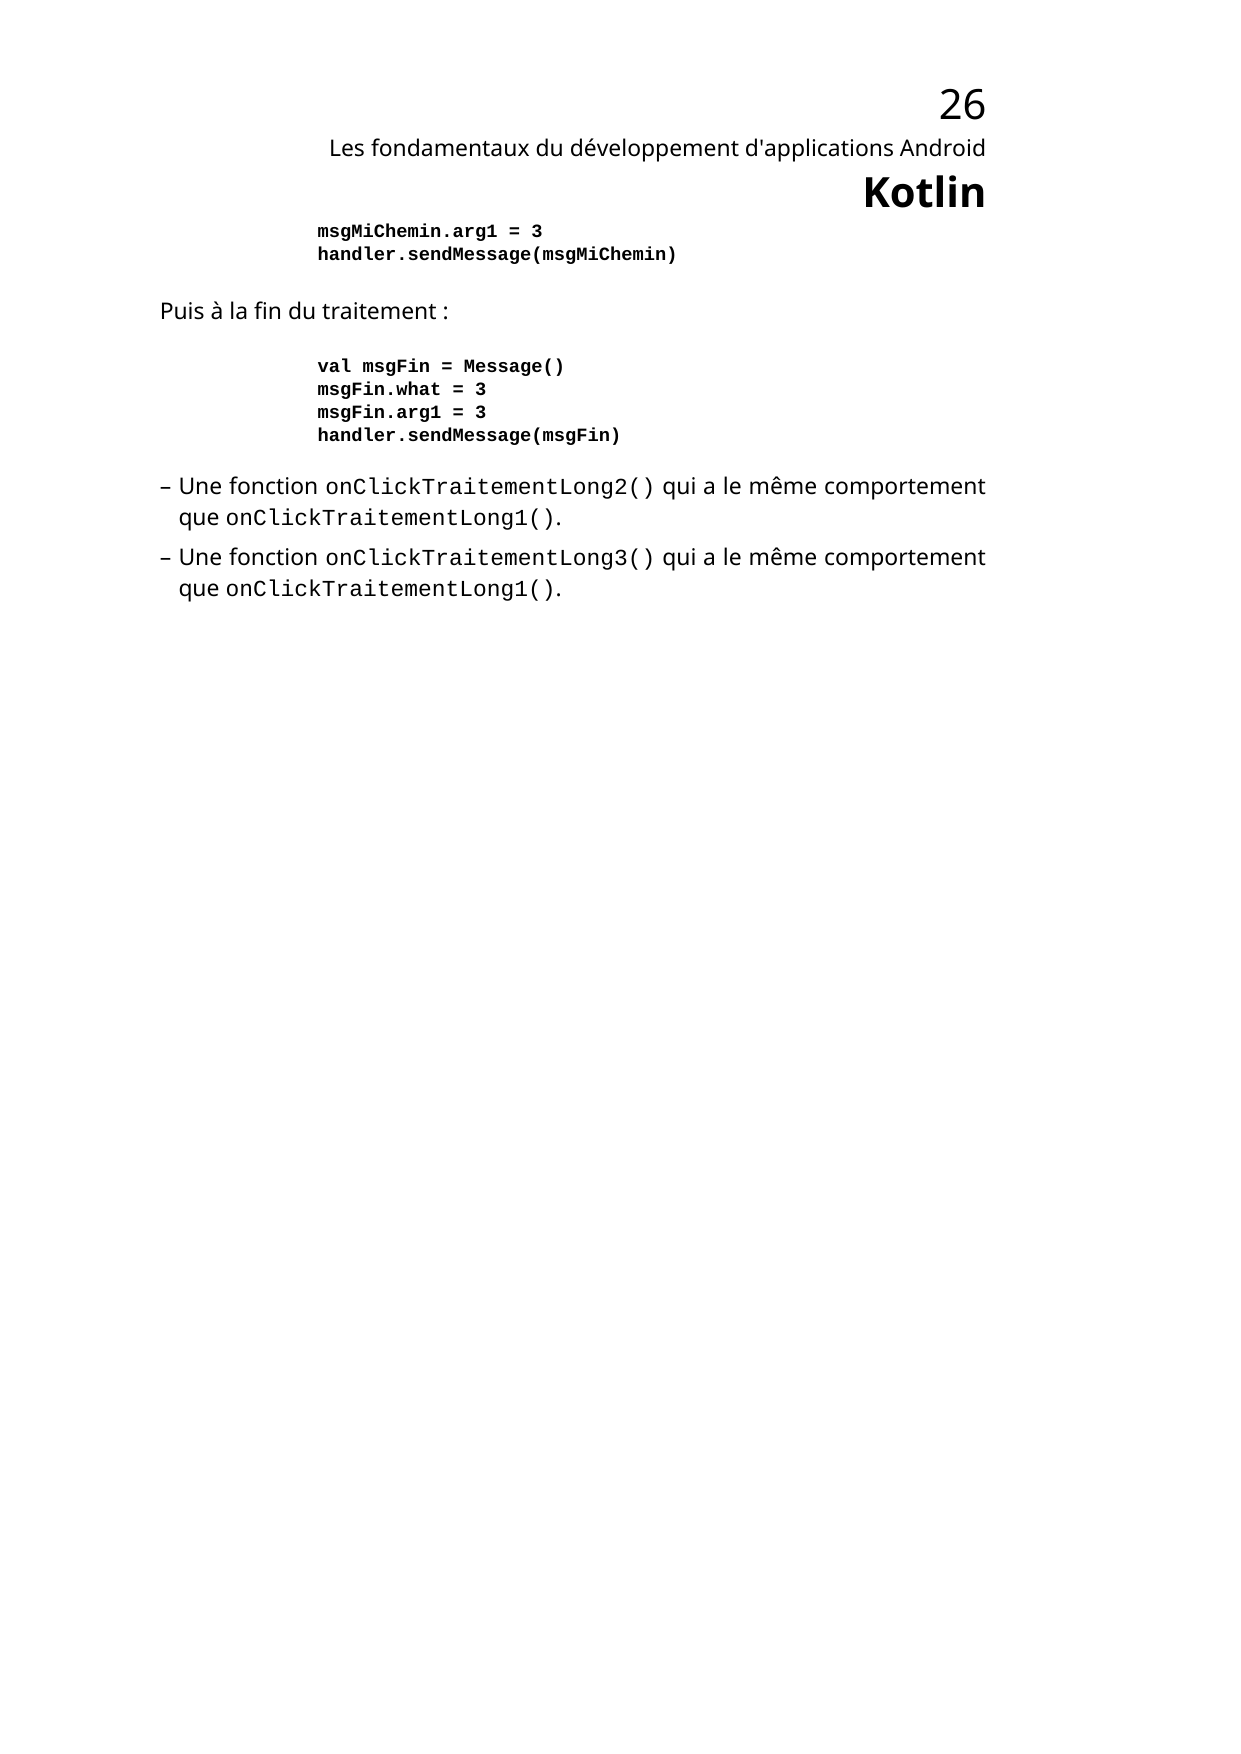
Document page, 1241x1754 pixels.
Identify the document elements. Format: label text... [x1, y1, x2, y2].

text val msgFin = Message() msgFin.what = 3 msgFin.arg1 = 3 handler.sendMessage(msgFin) [182, 355, 986, 447]
list Une fonction onClickTraitementLong3() qui a le même comportement que onClickTraitementLong1(). [159, 541, 986, 603]
text Puis à la fin du traitement : [159, 295, 986, 326]
text val msgMiChemin = Message() msgMiChemin.what = 2 msgMiChemin.arg1 = 3 handler.sendMessage(msgMiChemin) [182, 220, 986, 266]
list Une fonction onClickTraitementLong2() qui a le même comportement que onClickTraitementLong1(). [159, 470, 986, 532]
